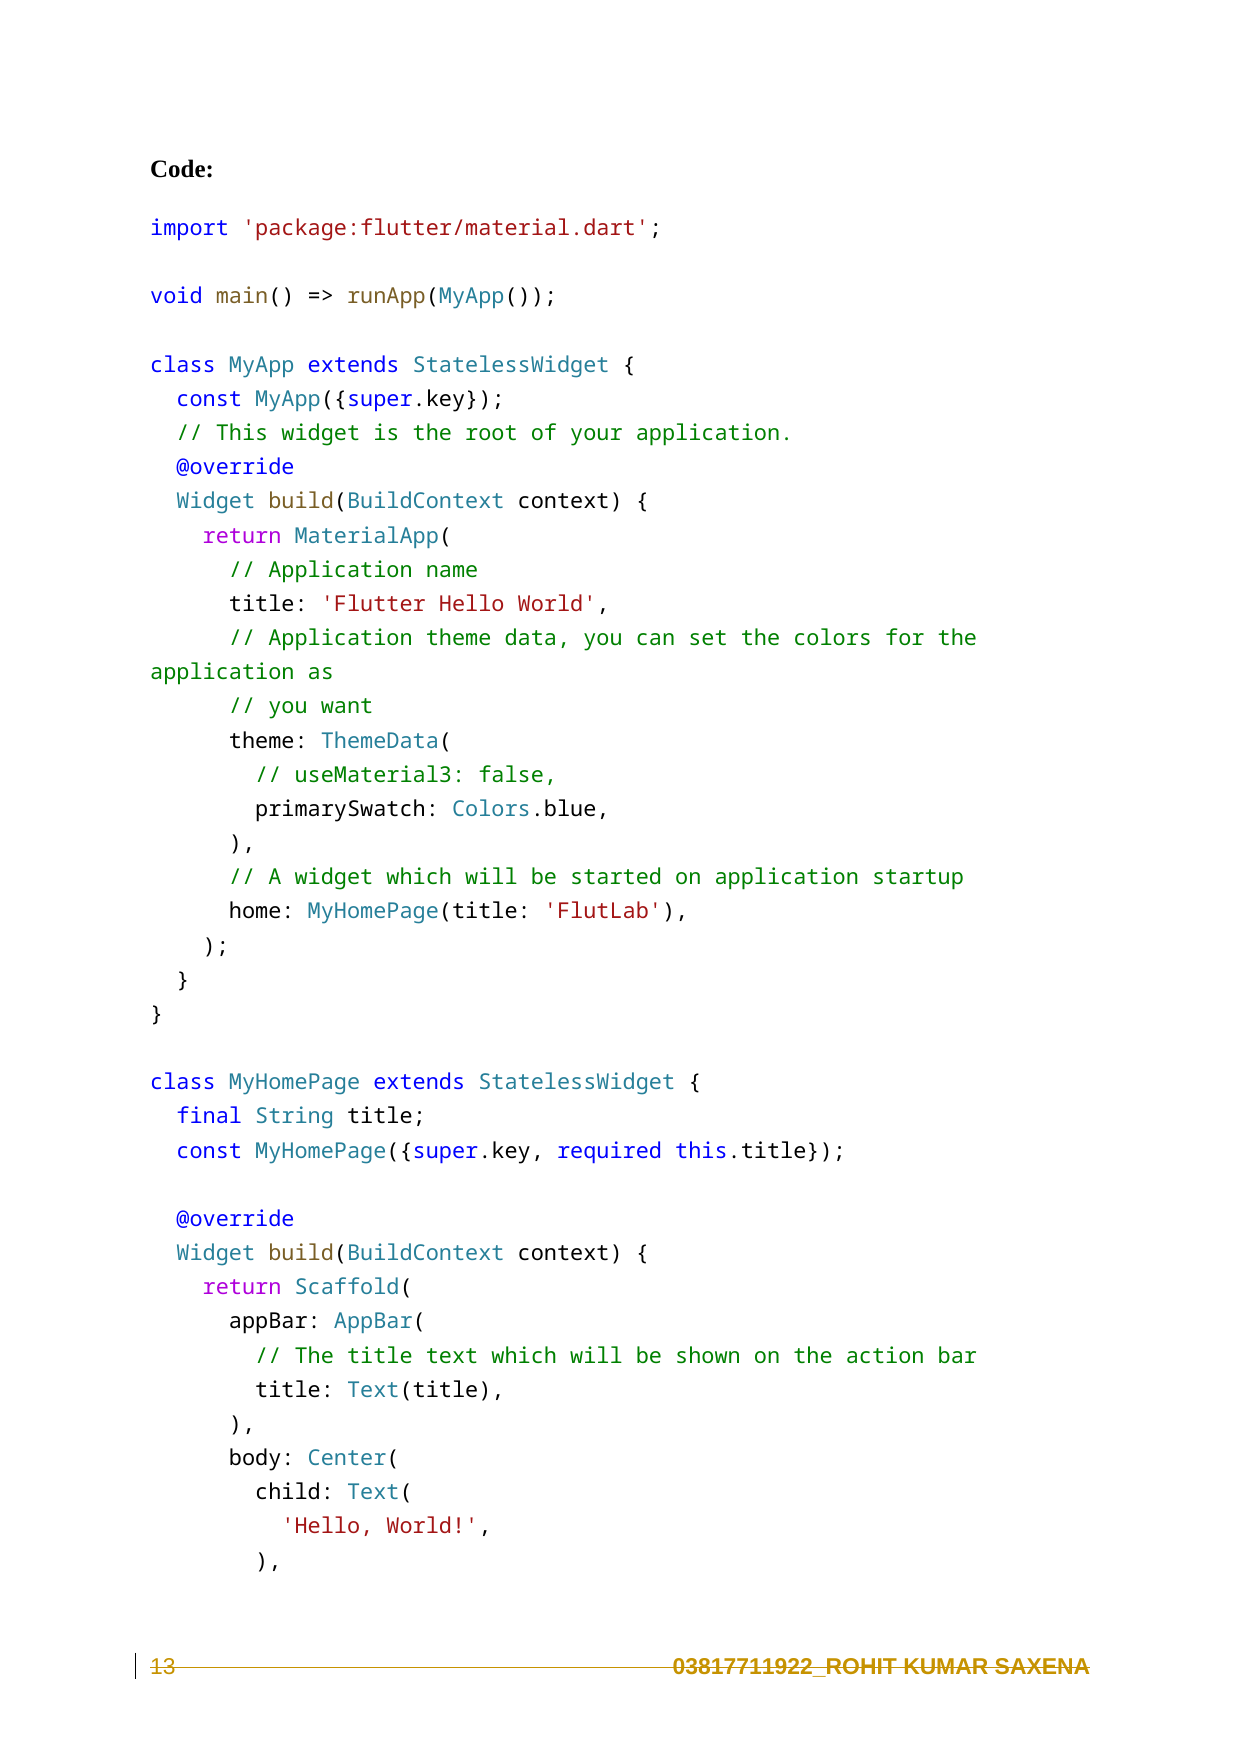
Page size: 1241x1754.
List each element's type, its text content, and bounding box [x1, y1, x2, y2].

text 'Hello, World!', [150, 1511, 1090, 1540]
text class MyHomePage extends StatelessWidget { [150, 1066, 1090, 1096]
text title: Text(title), [150, 1374, 1090, 1404]
text // This widget is the root of your application. [150, 417, 1090, 447]
text // The title text which will be shown on the action bar [150, 1340, 1090, 1369]
text // you want [150, 691, 1090, 720]
text @override [150, 451, 1090, 481]
text ); [150, 930, 1090, 959]
text ), [150, 827, 1090, 857]
text primarySwatch: Colors.blue, [150, 793, 1090, 823]
text } [150, 964, 1090, 994]
text void main() => runApp(MyApp()); [150, 281, 1090, 310]
text @override [150, 1203, 1090, 1233]
text ), [150, 1408, 1090, 1438]
text Widget build(BuildContext context) { [150, 486, 1090, 515]
text child: Text( [150, 1476, 1090, 1506]
text return Scaffold( [150, 1271, 1090, 1301]
text title: 'Flutter Hello World', [150, 588, 1090, 618]
text const MyApp({super.key}); [150, 383, 1090, 413]
text home: MyHomePage(title: 'FlutLab'), [150, 896, 1090, 925]
text // Application theme data, you can set the colors for the application as [150, 622, 1090, 686]
text return MaterialApp( [150, 520, 1090, 549]
text appBar: AppBar( [150, 1306, 1090, 1335]
text class MyApp extends StatelessWidget { [150, 349, 1090, 379]
text body: Center( [150, 1442, 1090, 1472]
text theme: ThemeData( [150, 725, 1090, 754]
text } [150, 998, 1090, 1028]
text const MyHomePage({super.key, required this.title}); [150, 1135, 1090, 1164]
text import 'package:flutter/material.dart'; [150, 212, 1090, 242]
subtitle Code: [150, 154, 1090, 183]
text // Application name [150, 554, 1090, 584]
text // A widget which will be started on application startup [150, 861, 1090, 891]
text Widget build(BuildContext context) { [150, 1237, 1090, 1267]
text // useMaterial3: false, [150, 759, 1090, 789]
text final String title; [150, 1101, 1090, 1130]
text ), [150, 1545, 1090, 1574]
